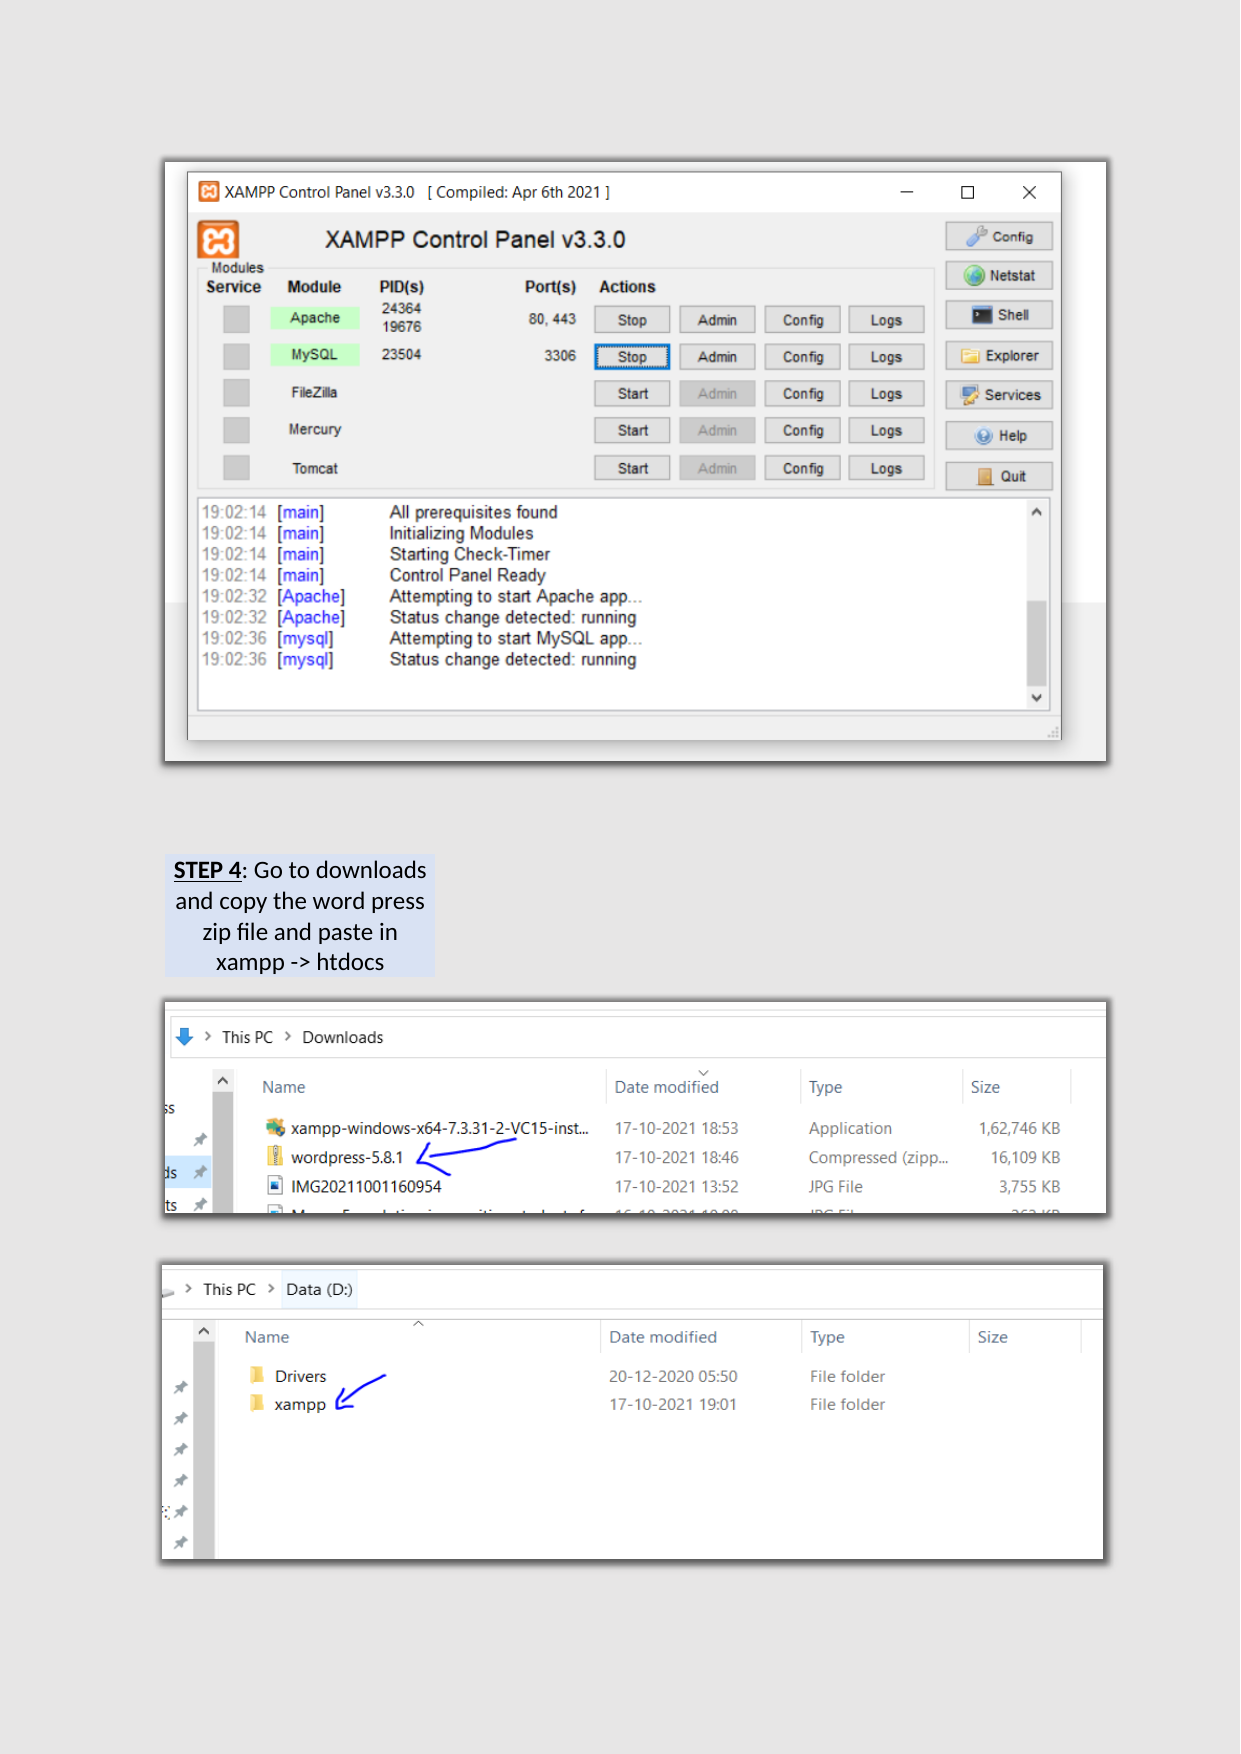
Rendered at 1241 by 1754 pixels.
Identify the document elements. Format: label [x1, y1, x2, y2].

picture [165, 162, 1106, 761]
picture [165, 1002, 1106, 1213]
picture [162, 1265, 1103, 1559]
